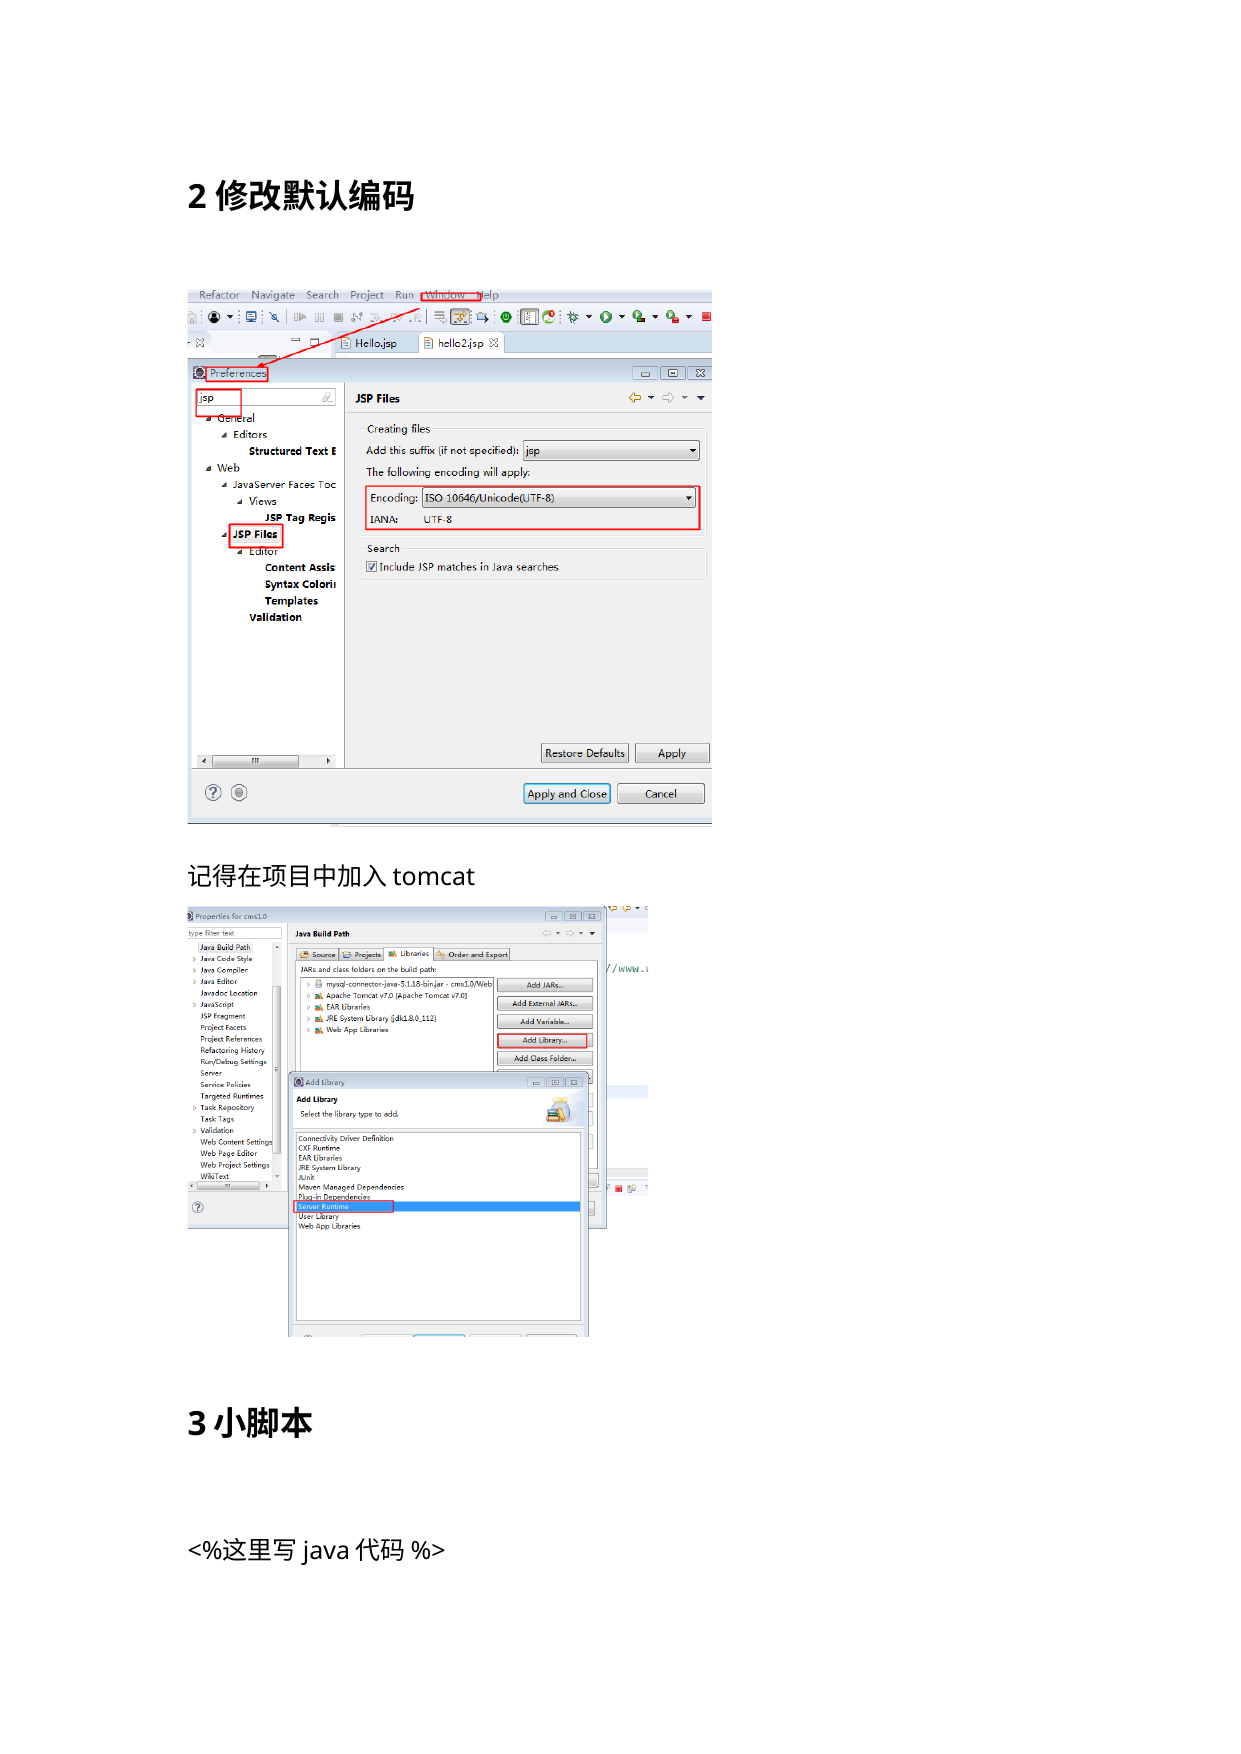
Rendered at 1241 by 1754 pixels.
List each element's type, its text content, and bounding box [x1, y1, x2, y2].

picture [187, 906, 649, 1337]
text 记得在项目中加入tomcat [187, 842, 1053, 907]
text <%这里写java代码 %> [187, 1516, 1053, 1581]
subtitle 2 修改默认编码 [187, 162, 1053, 227]
subtitle 3小脚本 [187, 1389, 1053, 1454]
picture [187, 289, 712, 827]
